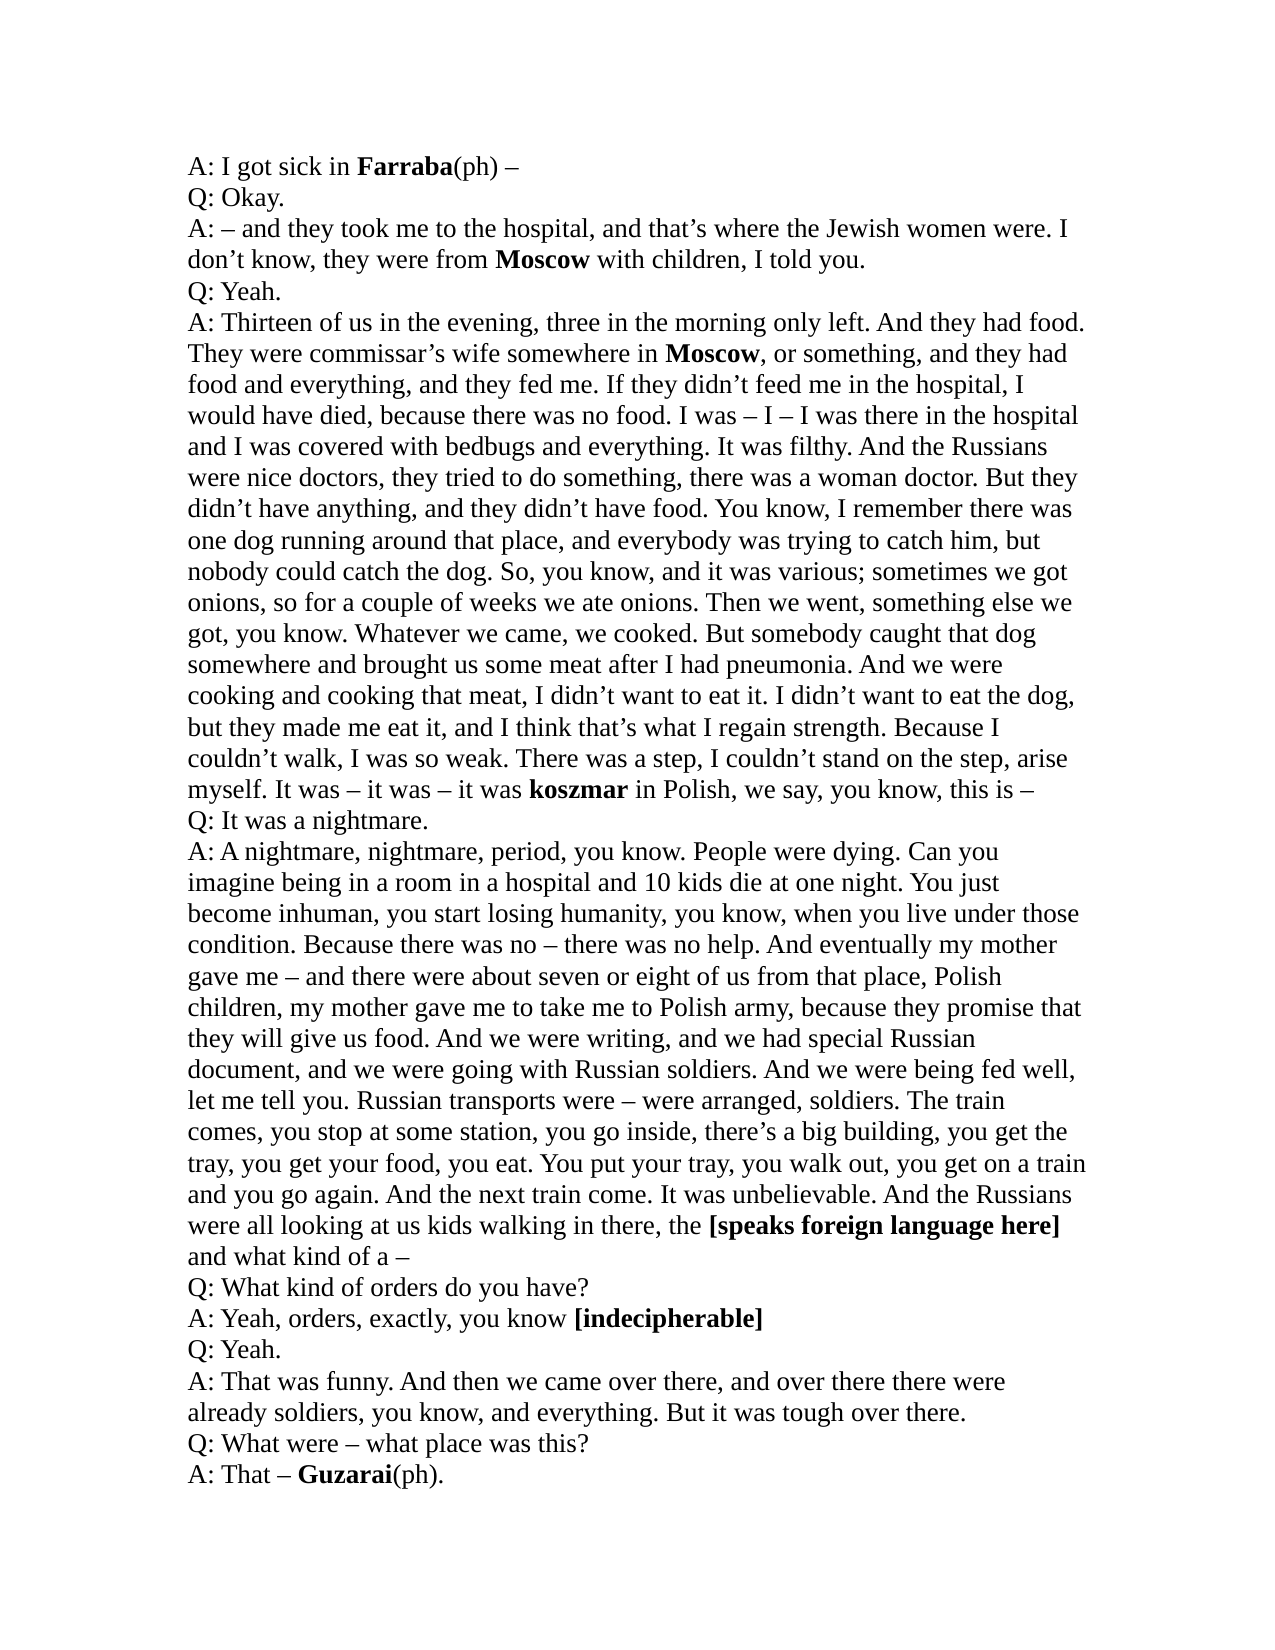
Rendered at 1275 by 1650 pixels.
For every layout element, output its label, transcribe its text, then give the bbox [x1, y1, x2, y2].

text Q: Cher Joan. And that’s where you got sick? [187, 430, 1087, 461]
text Q: Yeah. [187, 586, 1087, 617]
text A: Farraba(ph). [187, 337, 1087, 368]
text Q: And so when you were in this chu – this – [187, 306, 1087, 337]
text A: Thirteen of us in the evening, three in the morning only left. And they had food. They were commissar’s wife somewhere in Moscow, or something, and they had food and everything, and they fed me. If they didn’t feed me in the hospital, I would have died, because there was no food. I was – I – I was there in the hospital and I was covered with bedbugs and everything. It was filthy. And the Russians were nice doctors, they tried to do something, there was a woman doctor. But they didn’t have anything, and they didn’t have food. You know, I remember there was one dog running around that place, and everybody was trying to catch him, but nobody could catch the dog. So, you know, and it was various; sometimes we got onions, so for a couple of weeks we ate onions. Then we went, something else we got, you know. Whatever we came, we cooked. But somebody caught that dog somewhere and brought us some meat after I had pneumonia. And we were cooking and cooking that meat, I didn’t want to eat it. I didn’t want to eat the dog, but they made me eat it, and I think that’s what I regain strength. Because I couldn’t walk, I was so weak. There was a step, I couldn’t stand on the step, arise myself. It was – it was – it was koszmar in Polish, we say, you know, this is – [187, 617, 1087, 1116]
text Q: It was a nightmare. [187, 1116, 1087, 1147]
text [187, 1147, 1087, 1489]
text A: Cher Joan. [187, 399, 1087, 430]
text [187, 150, 1087, 306]
text Q: Farraba(ph), and across was a place called cher – I forgot – [187, 368, 1087, 399]
text A: – and they took me to the hospital, and that’s where the Jewish women were. I don’t know, they were from Moscow with children, I told you. [187, 524, 1087, 586]
text Q: Okay. [187, 493, 1087, 524]
text A: I got sick in Farraba(ph) – [187, 461, 1087, 493]
